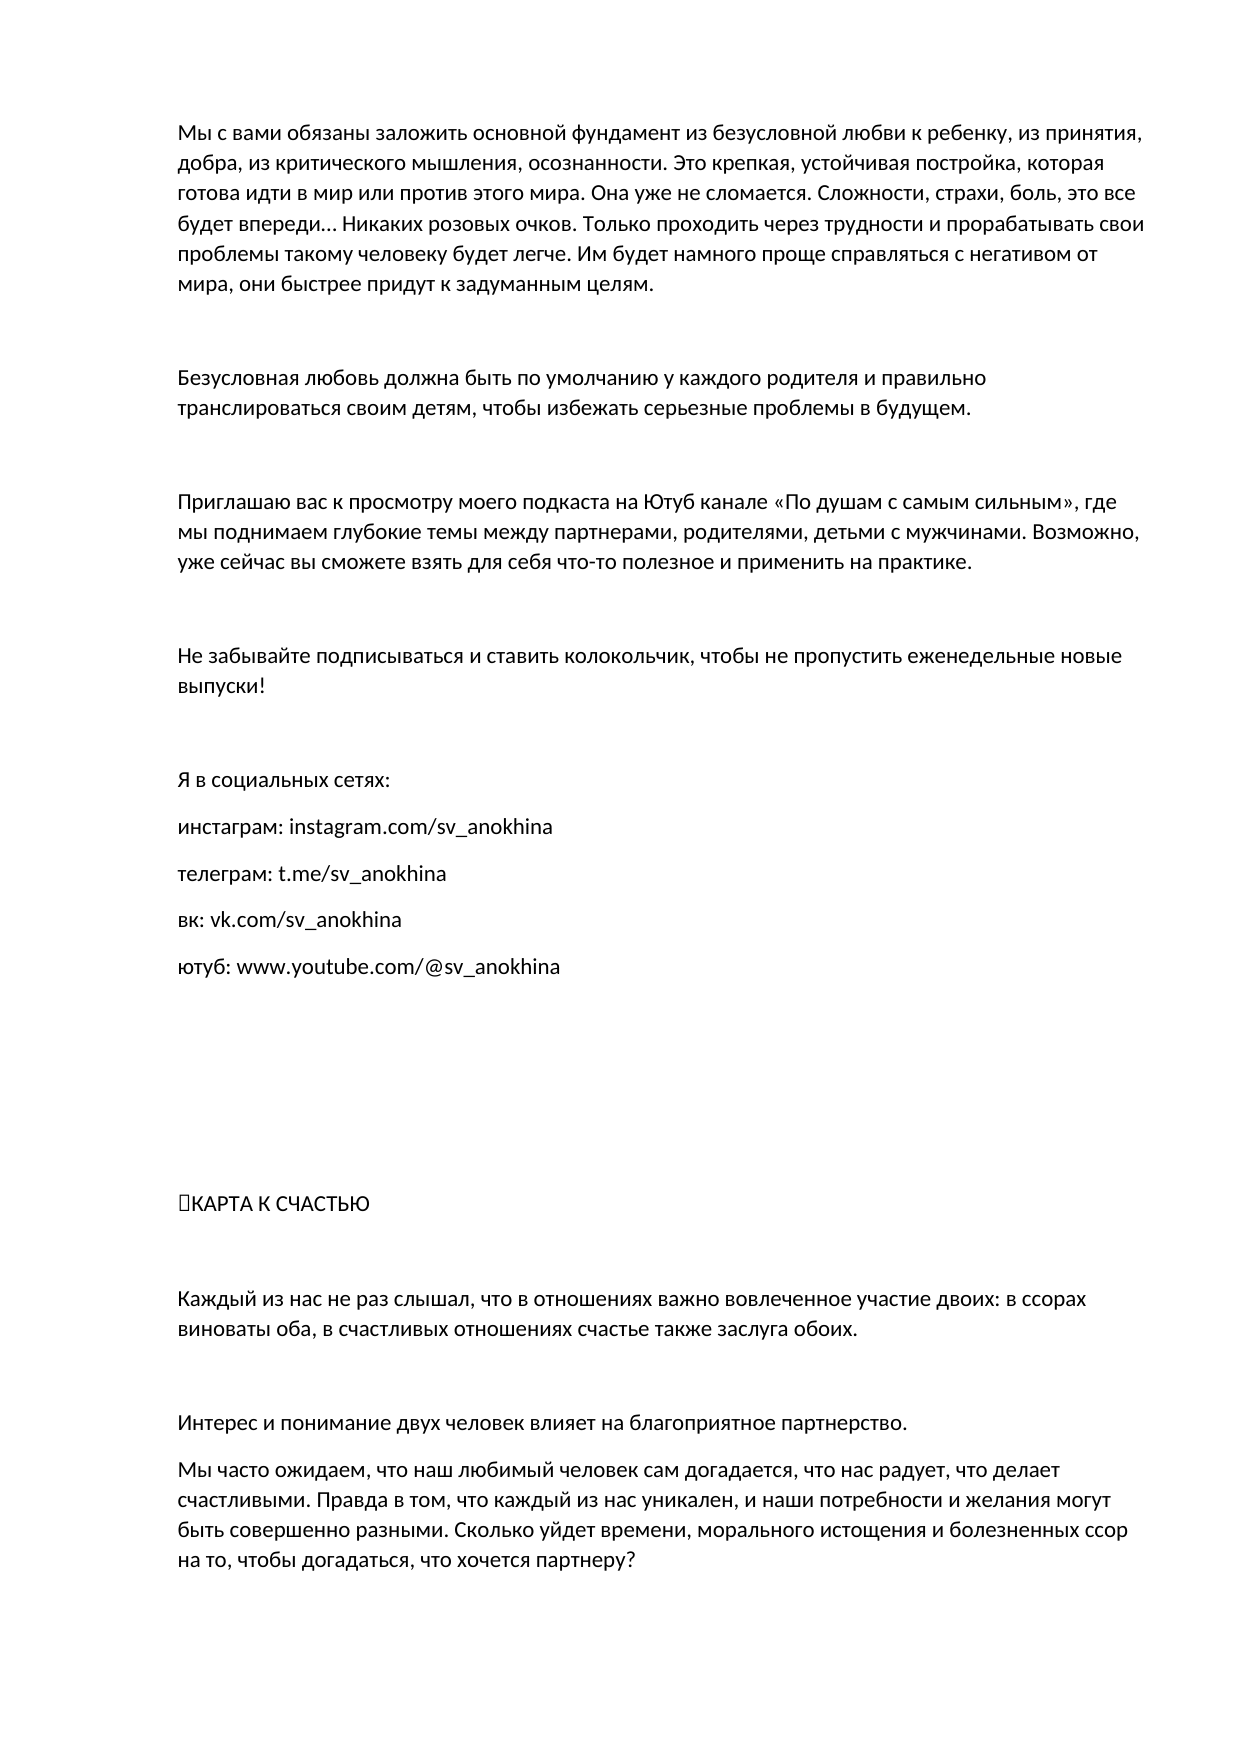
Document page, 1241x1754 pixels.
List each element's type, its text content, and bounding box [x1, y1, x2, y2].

text Каждый из нас не раз слышал, что в отношениях важно вовлеченное участие двоих: в ссорах виноваты оба, в счастливых отношениях счастье также заслуга обоих. [177, 1284, 1152, 1342]
text вк: vk.com/sv_anokhina [177, 906, 1152, 934]
text Мы часто ожидаем, что наш любимый человек сам догадается, что нас радует, что делает счастливыми. Правда в том, что каждый из нас уникален, и наши потребности и желания могут быть совершенно разными. Сколько уйдет времени, морального истощения и болезненных ссор на то, чтобы догадаться, что хочется партнеру? [177, 1455, 1152, 1574]
text Интерес и понимание двух человек влияет на благоприятное партнерство. [177, 1408, 1152, 1436]
text Безусловная любовь должна быть по умолчанию у каждого родителя и правильно транслироваться своим детям, чтобы избежать серьезные проблемы в будущем. [177, 363, 1152, 421]
text Не забывайте подписываться и ставить колокольчик, чтобы не пропустить еженедельные новые выпуски! [177, 641, 1152, 699]
text Мы с вами обязаны заложить основной фундамент из безусловной любви к ребенку, из принятия, добра, из критического мышления, осознанности. Это крепкая, устойчивая постройка, которая готова идти в мир или против этого мира. Она уже не сломается. Сложности, страхи, боль, это все будет впереди… Никаких розовых очков. Только проходить через трудности и прорабатывать свои проблемы такому человеку будет легче. Им будет намного проще справляться с негативом от мира, они быстрее придут к задуманным целям. [177, 118, 1152, 297]
text 📌КАРТА К СЧАСТЬЮ [177, 1187, 1152, 1218]
text телеграм: t.me/sv_anokhina [177, 859, 1152, 887]
text ютуб: www.youtube.com/@sv_anokhina [177, 952, 1152, 981]
text инстаграм: instagram.com/sv_anokhina [177, 812, 1152, 840]
text Приглашаю вас к просмотру моего подкаста на Ютуб канале «По душам с самым сильным», где мы поднимаем глубокие темы между партнерами, родителями, детьми с мужчинами. Возможно, уже сейчас вы сможете взять для себя что-то полезное и применить на практике. [177, 487, 1152, 575]
text Я в социальных сетях: [177, 765, 1152, 793]
